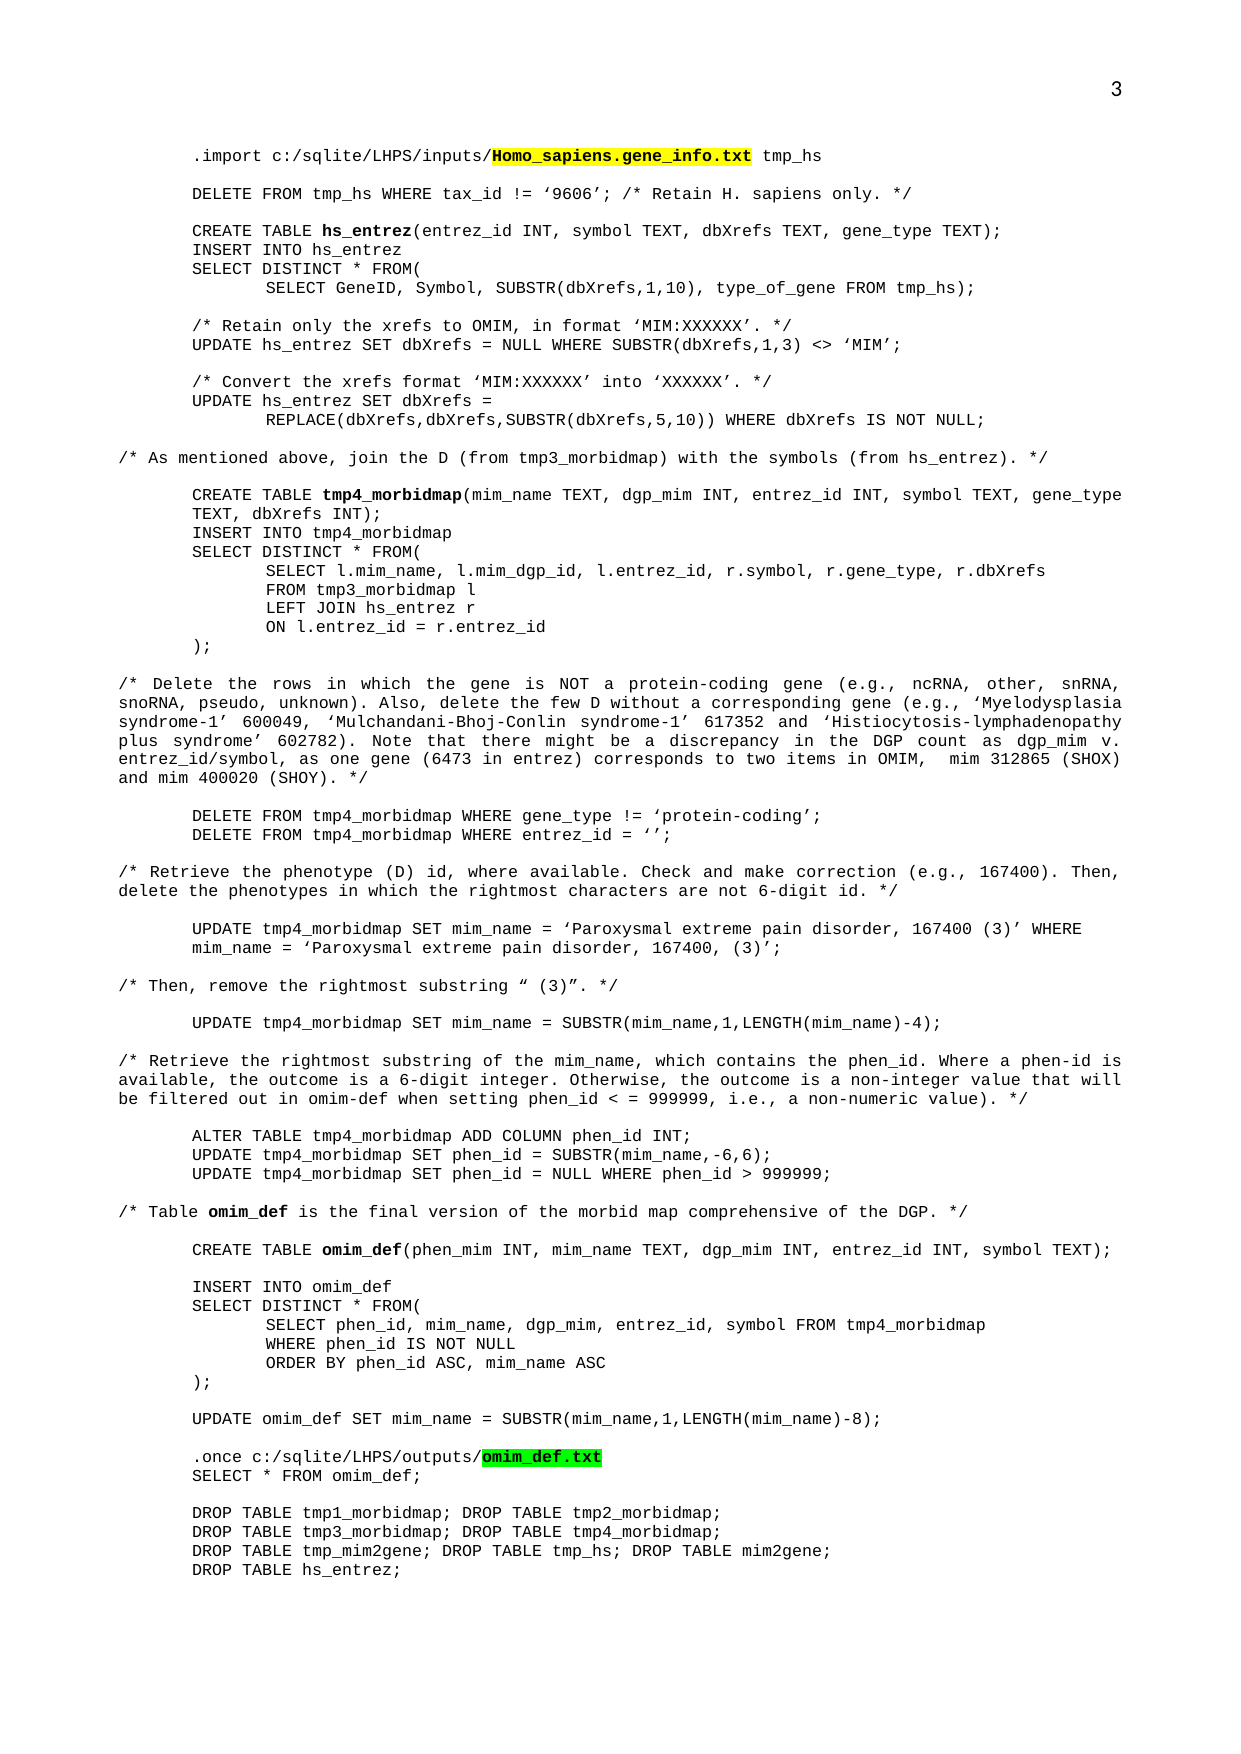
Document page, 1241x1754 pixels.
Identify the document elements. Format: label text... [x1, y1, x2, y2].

text CREATE TABLE hs_entrez(entrez_id INT, symbol TEXT, dbXrefs TEXT, gene_type TEXT); [192, 223, 1122, 242]
text ON l.entrez_id = r.entrez_id [266, 619, 1122, 638]
text UPDATE tmp4_morbidmap SET mim_name = ‘Paroxysmal extreme pain disorder, 167400 (3)’ WHERE mim_name = ‘Paroxysmal extreme pain disorder, 167400, (3)’; [192, 921, 1122, 958]
text .import c:/sqlite/LHPS/inputs/Homo_sapiens.gene_info.txt tmp_hs [752, 148, 1122, 166]
text UPDATE tmp4_morbidmap SET phen_id = NULL WHERE phen_id > 999999; [192, 1166, 1122, 1184]
text SELECT GeneID, Symbol, SUBSTR(dbXrefs,1,10), type_of_gene FROM tmp_hs); [192, 279, 1122, 298]
text ); [192, 638, 1122, 657]
text INSERT INTO tmp4_morbidmap [192, 525, 1122, 543]
text /* Retrieve the rightmost substring of the mim_name, which contains the phen_id. Where a phen-id is available, the outcome is a 6-digit integer. Otherwise, the outcome is a non-integer value that will be filtered out in omim-def when setting phen_id < = 999999, i.e., a non-numeric value). */ [118, 1053, 1122, 1109]
text DROP TABLE tmp_mim2gene; DROP TABLE tmp_hs; DROP TABLE mim2gene; [192, 1543, 1122, 1562]
text DROP TABLE tmp1_morbidmap; DROP TABLE tmp2_morbidmap; [192, 1505, 1122, 1524]
text /* Retrieve the phenotype (D) id, where available. Check and make correction (e.g., 167400). Then, delete the phenotypes in which the rightmost characters are not 6-digit id. */ [118, 864, 1122, 902]
text UPDATE hs_entrez SET dbXrefs = [192, 393, 1122, 412]
text INSERT INTO hs_entrez [192, 242, 1122, 261]
text /* Delete the rows in which the gene is NOT a protein-coding gene (e.g., ncRNA, other, snRNA, snoRNA, pseudo, unknown). Also, delete the few D without a corresponding gene (e.g., ‘Myelodysplasia syndrome-1’ 600049, ‘Mulchandani-Bhoj-Conlin syndrome-1’ 617352 and ‘Histiocytosis-lymphadenopathy plus syndrome’ 602782). Note that there might be a discrepancy in the DGP count as dgp_mim v. entrez_id/symbol, as one gene (6473 in entrez) corresponds to two items in OMIM, mim 312865 (SHOX) and mim 400020 (SHOY). */ [118, 676, 1122, 789]
text WHERE phen_id IS NOT NULL [192, 1335, 1122, 1354]
text UPDATE tmp4_morbidmap SET mim_name = SUBSTR(mim_name,1,LENGTH(mim_name)-4); [192, 1015, 1122, 1034]
text /* As mentioned above, join the D (from tmp3_morbidmap) with the symbols (from hs_entrez). */ [118, 449, 1122, 468]
text ORDER BY phen_id ASC, mim_name ASC [192, 1354, 1122, 1373]
text CREATE TABLE omim_def(phen_mim INT, mim_name TEXT, dgp_mim INT, entrez_id INT, symbol TEXT); [192, 1241, 1122, 1260]
text REPLACE(dbXrefs,dbXrefs,SUBSTR(dbXrefs,5,10)) WHERE dbXrefs IS NOT NULL; [192, 412, 1122, 430]
text DROP TABLE tmp3_morbidmap; DROP TABLE tmp4_morbidmap; [192, 1524, 1122, 1543]
text /* Then, remove the rightmost substring “ (3)”. */ [118, 977, 1122, 996]
text /* Retain only the xrefs to OMIM, in format ‘MIM:XXXXXX’. */ [192, 317, 1122, 336]
text FROM tmp3_morbidmap l [266, 581, 1122, 600]
text SELECT * FROM omim_def; [192, 1467, 1122, 1486]
text ); [192, 1373, 1122, 1392]
text /* Table omim_def is the final version of the morbid map comprehensive of the DGP. */ [118, 1203, 1122, 1222]
text DELETE FROM tmp4_morbidmap WHERE entrez_id = ‘’; [192, 826, 1122, 845]
text ALTER TABLE tmp4_morbidmap ADD COLUMN phen_id INT; [192, 1128, 1122, 1147]
text SELECT l.mim_name, l.mim_dgp_id, l.entrez_id, r.symbol, r.gene_type, r.dbXrefs [266, 562, 1122, 581]
text UPDATE hs_entrez SET dbXrefs = NULL WHERE SUBSTR(dbXrefs,1,3) <> ‘MIM’; [192, 336, 1122, 355]
text /* Convert the xrefs format ‘MIM:XXXXXX’ into ‘XXXXXX’. */ [192, 374, 1122, 393]
text CREATE TABLE tmp4_morbidmap(mim_name TEXT, dgp_mim INT, entrez_id INT, symbol TEXT, gene_type TEXT, dbXrefs INT); [192, 487, 1122, 525]
text .once c:/sqlite/LHPS/outputs/omim_def.txt [192, 1448, 1122, 1467]
text .import c:/sqlite/LHPS/inputs/Homo_sapiens.gene_info.txt tmp_hs [192, 148, 492, 166]
text SELECT DISTINCT * FROM( [192, 261, 1122, 279]
text SELECT phen_id, mim_name, dgp_mim, entrez_id, symbol FROM tmp4_morbidmap [192, 1317, 1122, 1335]
text LEFT JOIN hs_entrez r [266, 600, 1122, 619]
text INSERT INTO omim_def [192, 1279, 1122, 1298]
text SELECT DISTINCT * FROM( [192, 543, 1122, 562]
text DELETE FROM tmp_hs WHERE tax_id != ‘9606’; /* Retain H. sapiens only. */ [192, 185, 1122, 204]
text DROP TABLE hs_entrez; [192, 1562, 1122, 1581]
text SELECT DISTINCT * FROM( [192, 1298, 1122, 1317]
text DELETE FROM tmp4_morbidmap WHERE gene_type != ‘protein-coding’; [192, 807, 1122, 826]
text UPDATE omim_def SET mim_name = SUBSTR(mim_name,1,LENGTH(mim_name)-8); [192, 1411, 1122, 1430]
text UPDATE tmp4_morbidmap SET phen_id = SUBSTR(mim_name,-6,6); [192, 1147, 1122, 1166]
